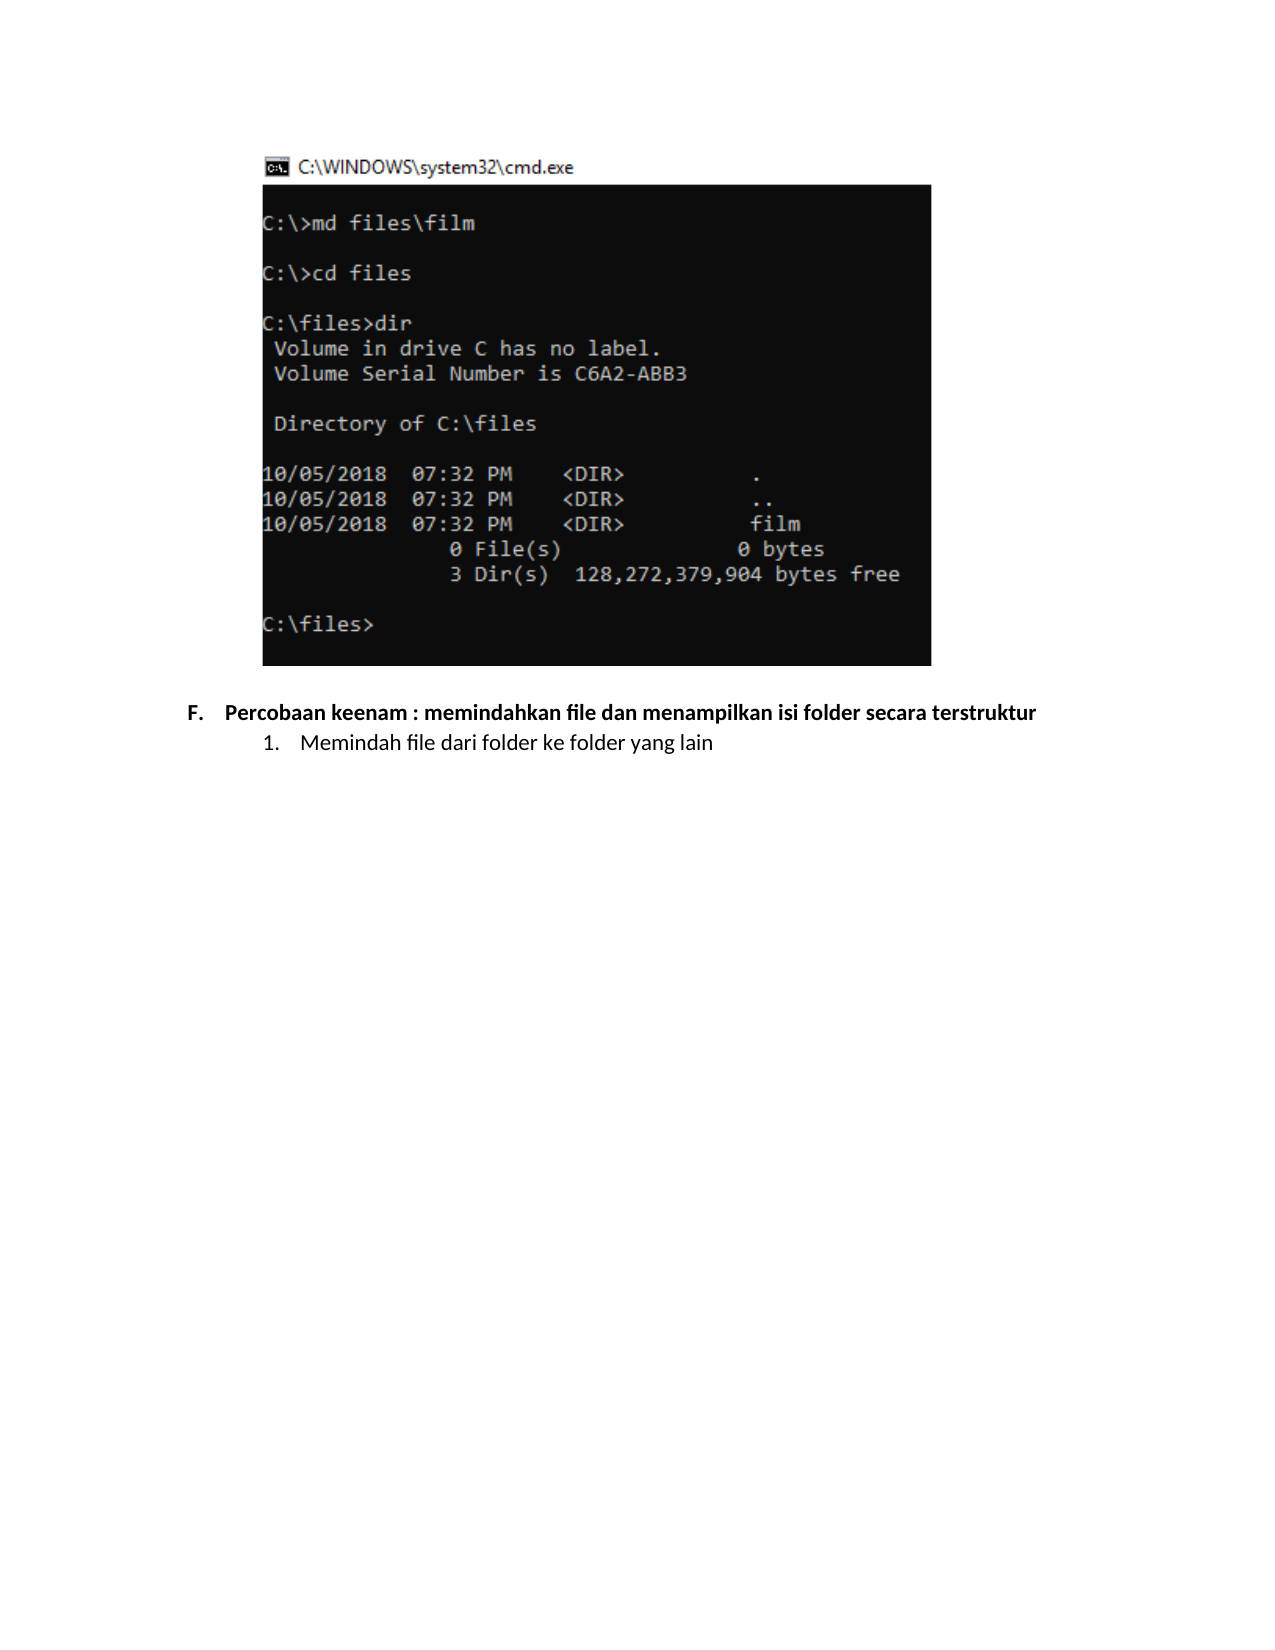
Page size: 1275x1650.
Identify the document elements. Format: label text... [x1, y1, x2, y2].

list Memindah file dari folder ke folder yang lain [262, 728, 1125, 756]
list Percobaan keenam : memindahkan file dan menampilkan isi folder secara terstruktur [187, 698, 1125, 726]
picture [262, 150, 932, 666]
